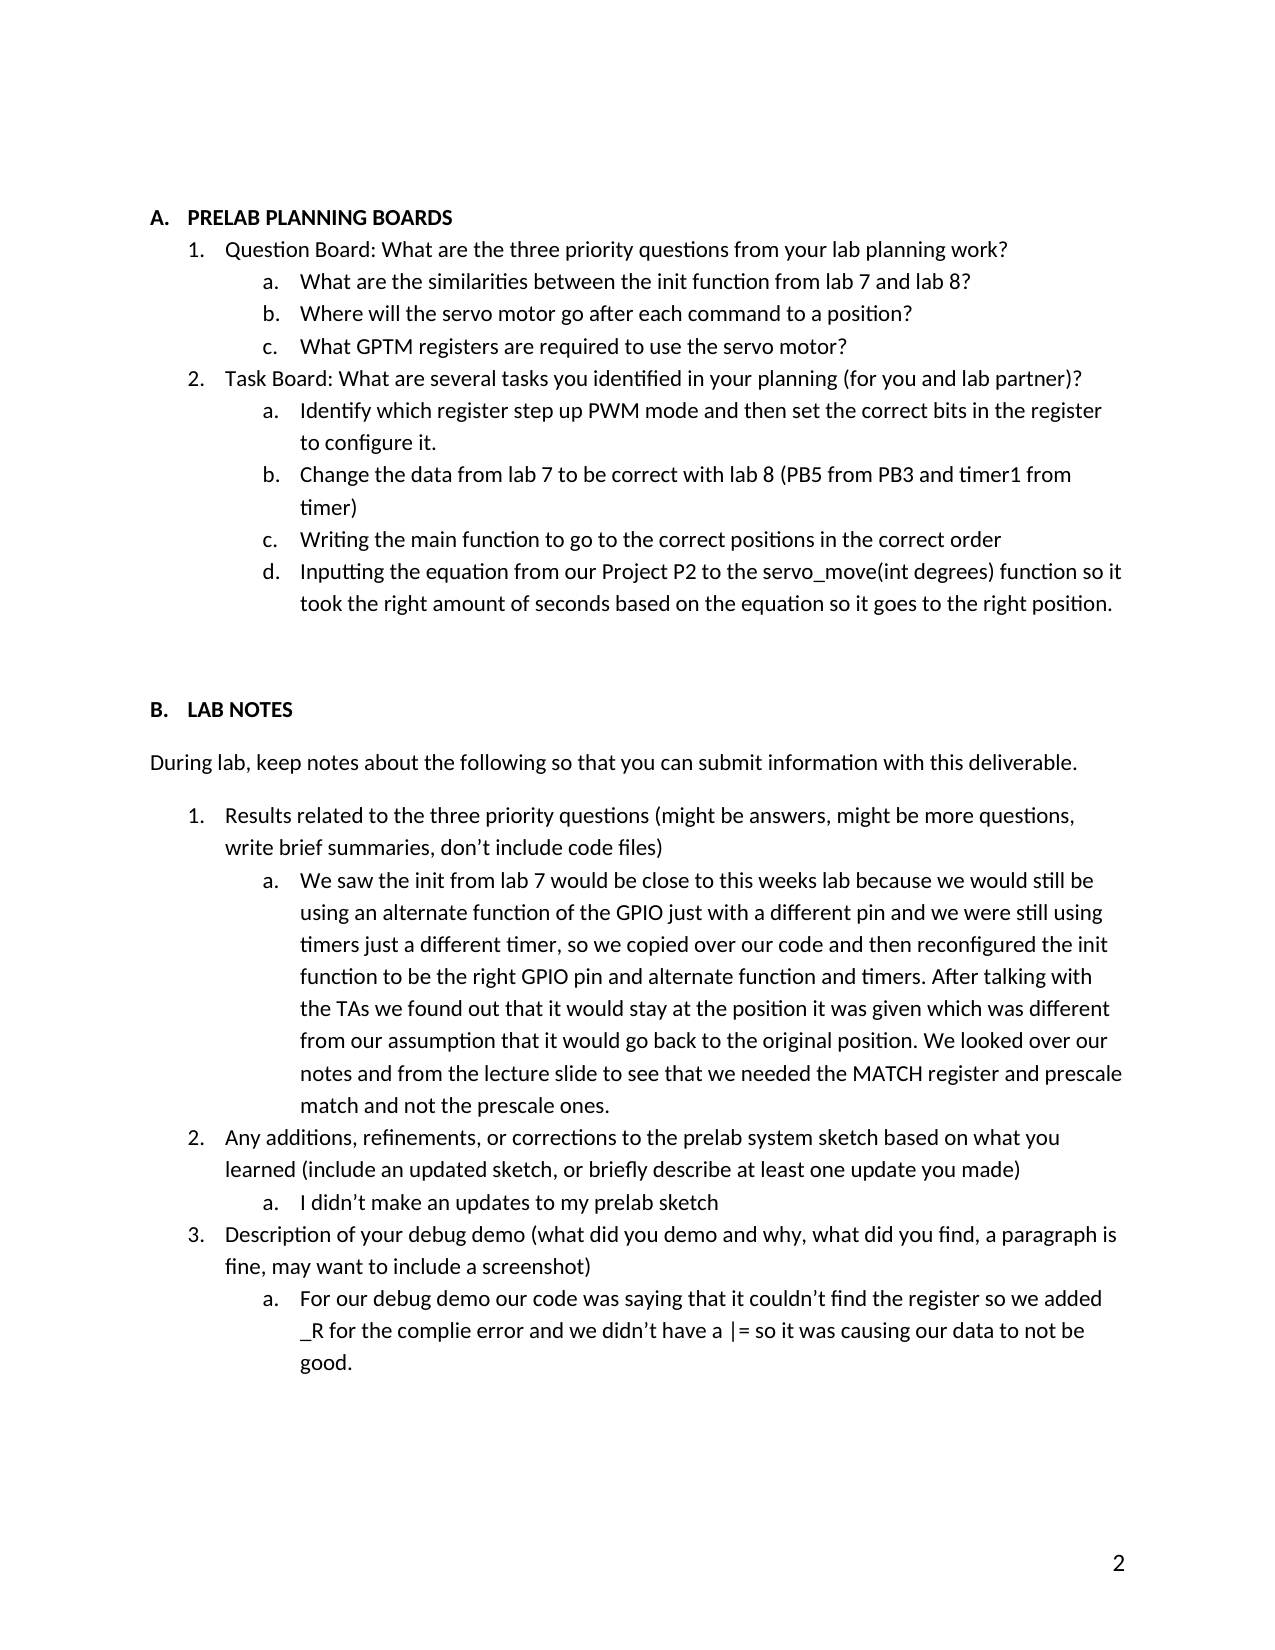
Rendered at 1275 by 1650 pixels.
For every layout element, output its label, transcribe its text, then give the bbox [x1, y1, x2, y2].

list What are the similarities between the init function from lab 7 and lab 8? [262, 267, 1125, 295]
list Identify which register step up PWM mode and then set the correct bits in the register to configure it. [262, 396, 1125, 456]
list We saw the init from lab 7 would be close to this weeks lab because we would still be using an alternate function of the GPIO just with a different pin and we were still using timers just a different timer, so we copied over our code and then reconfigured the init function to be the right GPIO pin and alternate function and timers. After talking with the TAs we found out that it would stay at the position it was given which was different from our assumption that it would go back to the original position. We looked over our notes and from the lecture slide to see that we needed the MATCH register and prescale match and not the prescale ones. [262, 866, 1125, 1119]
list Inputting the equation from our Project P2 to the servo_move(int degrees) function so it took the right amount of seconds based on the equation so it goes to the right position. [262, 557, 1125, 617]
list PRELAB PLANNING BOARDS [150, 203, 1125, 231]
list Task Board: What are several tasks you identified in your planning (for you and lab partner)? [187, 364, 1125, 392]
list I didn’t make an updates to my prelab sketch [262, 1188, 1125, 1216]
list Change the data from lab 7 to be correct with lab 8 (PB5 from PB3 and timer1 from timer) [262, 461, 1125, 521]
list Description of your debug demo (what did you demo and why, what did you find, a paragraph is fine, may want to include a screenshot) [187, 1220, 1125, 1280]
list Any additions, refinements, or corrections to the prelab system sketch based on what you learned (include an updated sketch, or briefly describe at least one update you made) [187, 1123, 1125, 1183]
text During lab, keep notes about the following so that you can submit information with this deliverable. [150, 748, 1125, 776]
list Question Board: What are the three priority questions from your lab planning work? [187, 235, 1125, 263]
list Where will the servo motor go after each command to a position? [262, 299, 1125, 328]
list Results related to the three priority questions (might be answers, might be more questions, write brief summaries, don’t include code files) [187, 801, 1125, 862]
list For our debug demo our code was saying that it couldn’t find the register so we added _R for the complie error and we didn’t have a |= so it was causing our data to not be good. [262, 1284, 1125, 1377]
list Writing the main function to go to the correct positions in the correct order [262, 525, 1125, 553]
list What GPTM registers are required to use the servo motor? [262, 332, 1125, 360]
list LAB NOTES [150, 695, 1125, 723]
